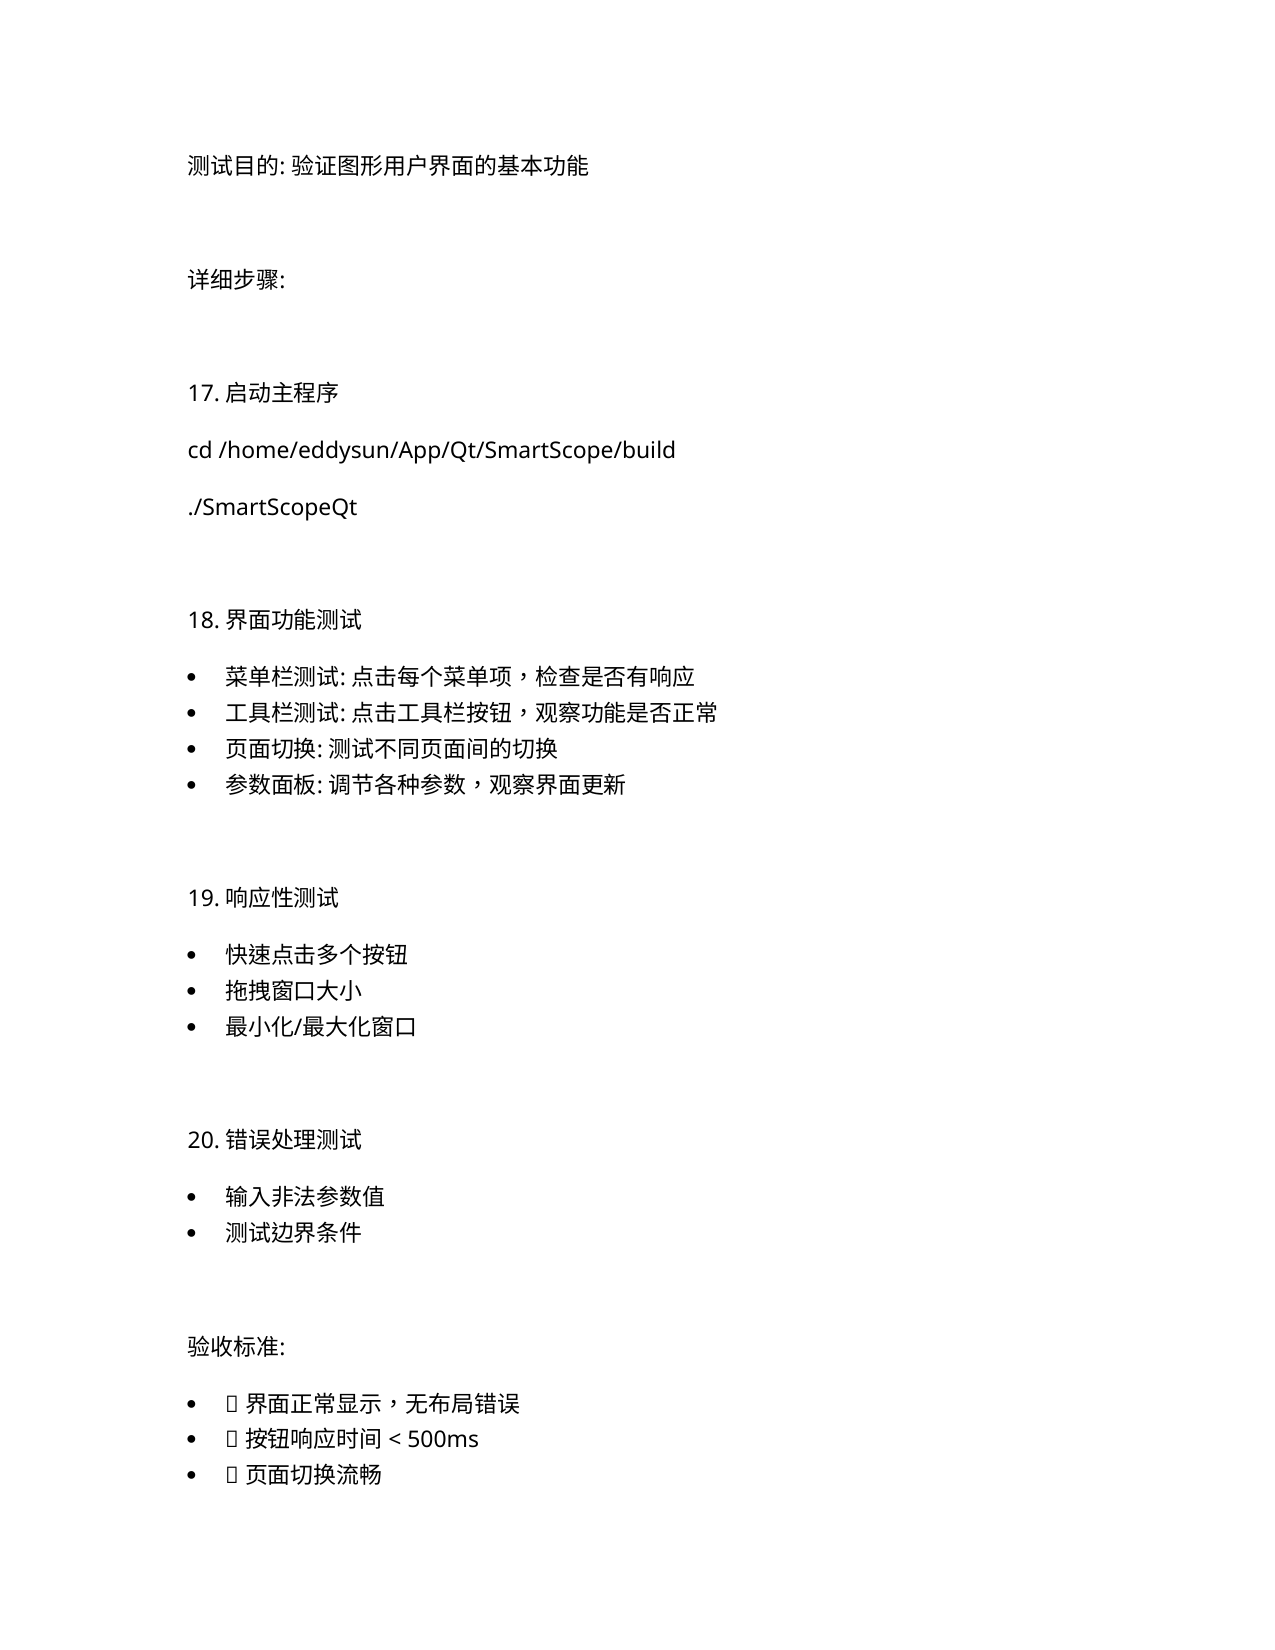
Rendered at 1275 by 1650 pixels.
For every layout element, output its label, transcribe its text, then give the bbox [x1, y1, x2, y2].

text cd /home/eddysun/App/Qt/SmartScope/build [187, 434, 1087, 465]
list 快速点击多个按钮 [187, 939, 1087, 970]
list 错误处理测试 [187, 1124, 1087, 1156]
text 详细步骤: [187, 263, 1087, 295]
list ✅ 按钮响应时间 < 500ms [187, 1423, 1087, 1455]
list 工具栏测试: 点击工具栏按钮，观察功能是否正常 [187, 697, 1087, 728]
text ./SmartScopeQt [187, 491, 1087, 522]
list 启动主程序 [187, 377, 1087, 408]
list 界面功能测试 [187, 604, 1087, 635]
list 页面切换: 测试不同页面间的切换 [187, 733, 1087, 764]
list ✅ 页面切换流畅 [187, 1459, 1087, 1491]
list 测试边界条件 [187, 1217, 1087, 1248]
list ✅ 界面正常显示，无布局错误 [187, 1387, 1087, 1419]
list 响应性测试 [187, 882, 1087, 913]
list 参数面板: 调节各种参数，观察界面更新 [187, 769, 1087, 800]
list 拖拽窗口大小 [187, 975, 1087, 1006]
list 输入非法参数值 [187, 1181, 1087, 1212]
text 测试目的: 验证图形用户界面的基本功能 [187, 150, 1087, 181]
text 验收标准: [187, 1331, 1087, 1362]
list 菜单栏测试: 点击每个菜单项，检查是否有响应 [187, 661, 1087, 692]
list 最小化/最大化窗口 [187, 1011, 1087, 1042]
